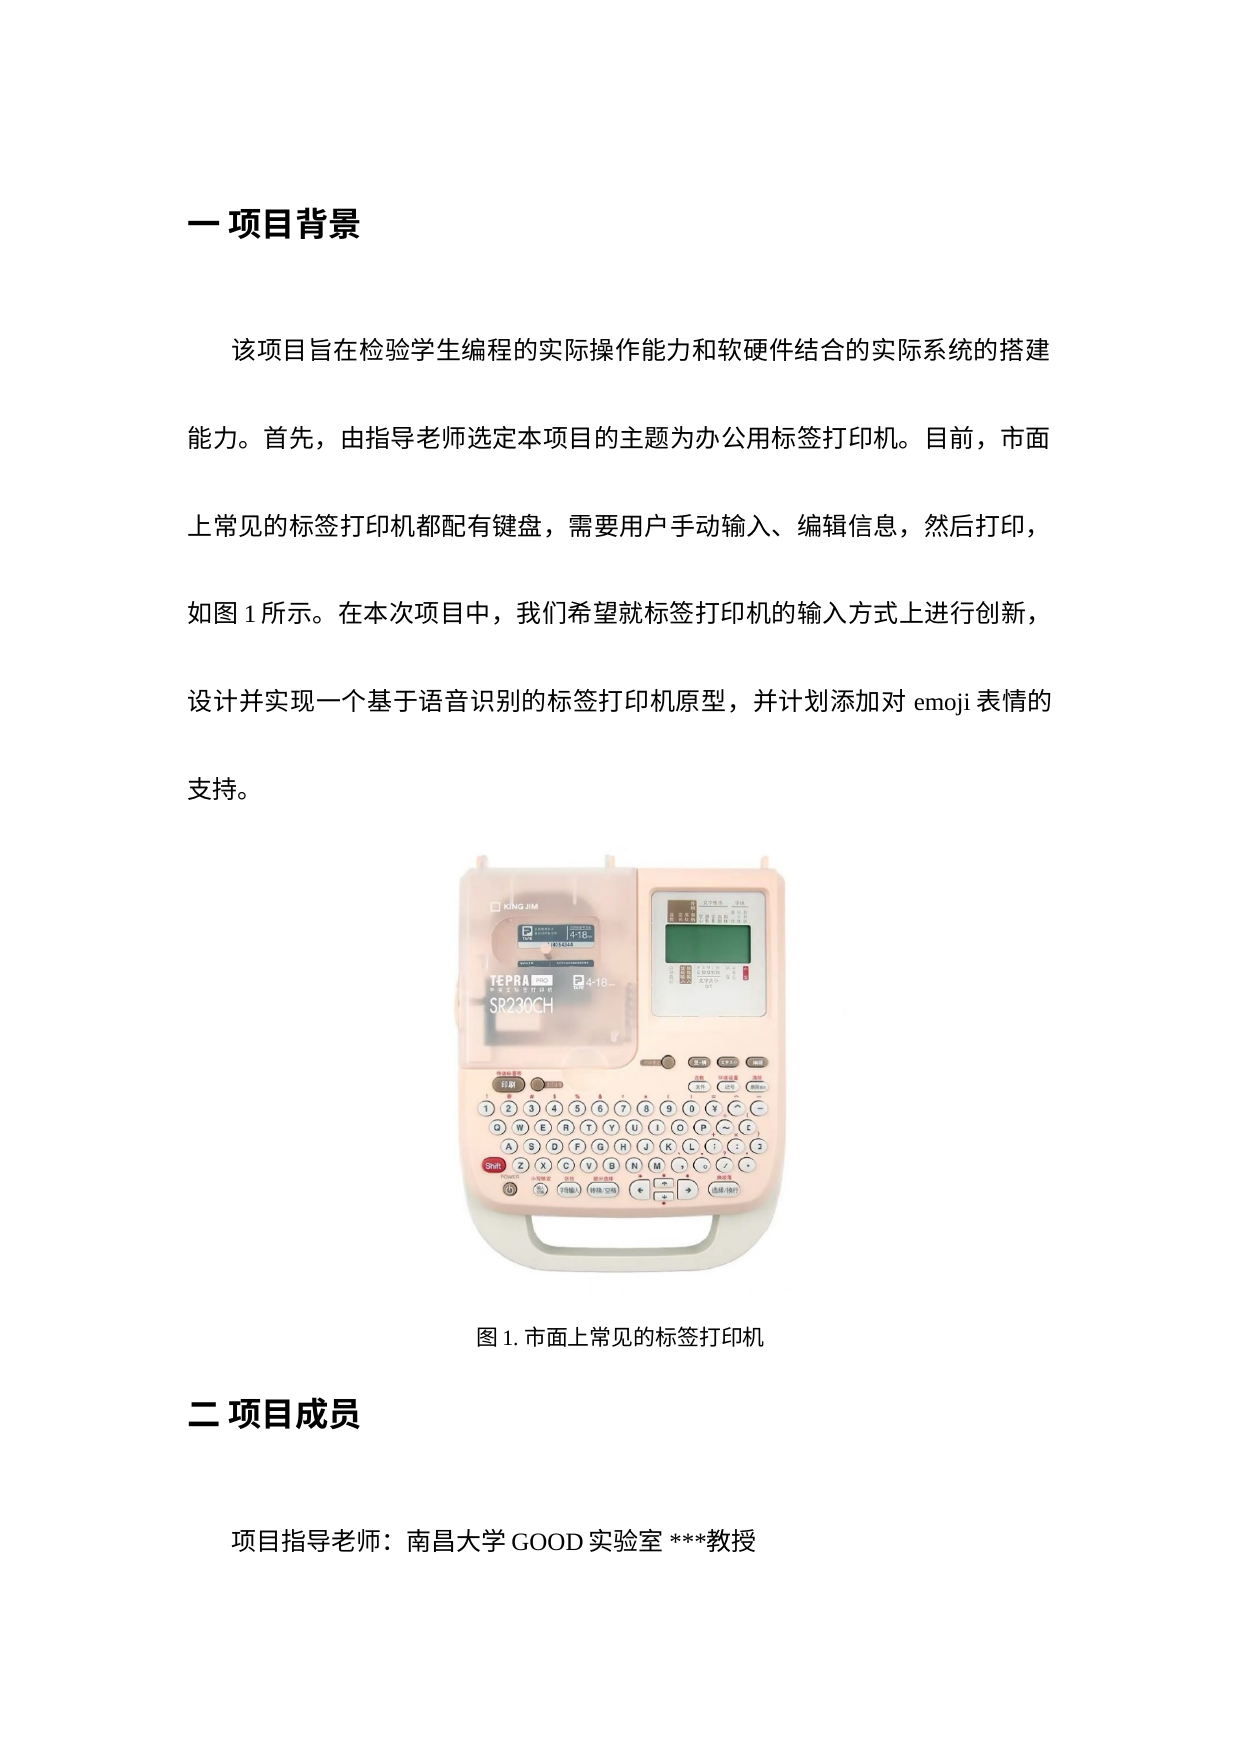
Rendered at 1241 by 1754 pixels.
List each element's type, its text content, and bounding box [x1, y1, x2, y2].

subtitle 二 项目成员 [187, 1379, 1053, 1444]
text 图1. 市面上常见的标签打印机 [187, 1320, 1053, 1352]
picture [388, 832, 852, 1295]
subtitle 一 项目背景 [187, 189, 1053, 254]
text 项目指导老师：南昌大学GOOD实验室 ***教授 [187, 1507, 1053, 1572]
text 该项目旨在检验学生编程的实际操作能力和软硬件结合的实际系统的搭建能力。首先，由指导老师选定本项目的主题为办公用标签打印机。目前，市面上常见的标签打印机都配有键盘，需要用户手动输入、编辑信息，然后打印，如图1所示。在本次项目中，我们希望就标签打印机的输入方式上进行创新，设计并实现一个基于语音识别的标签打印机原型，并计划添加对emoji表情的支持。 [187, 316, 1053, 820]
